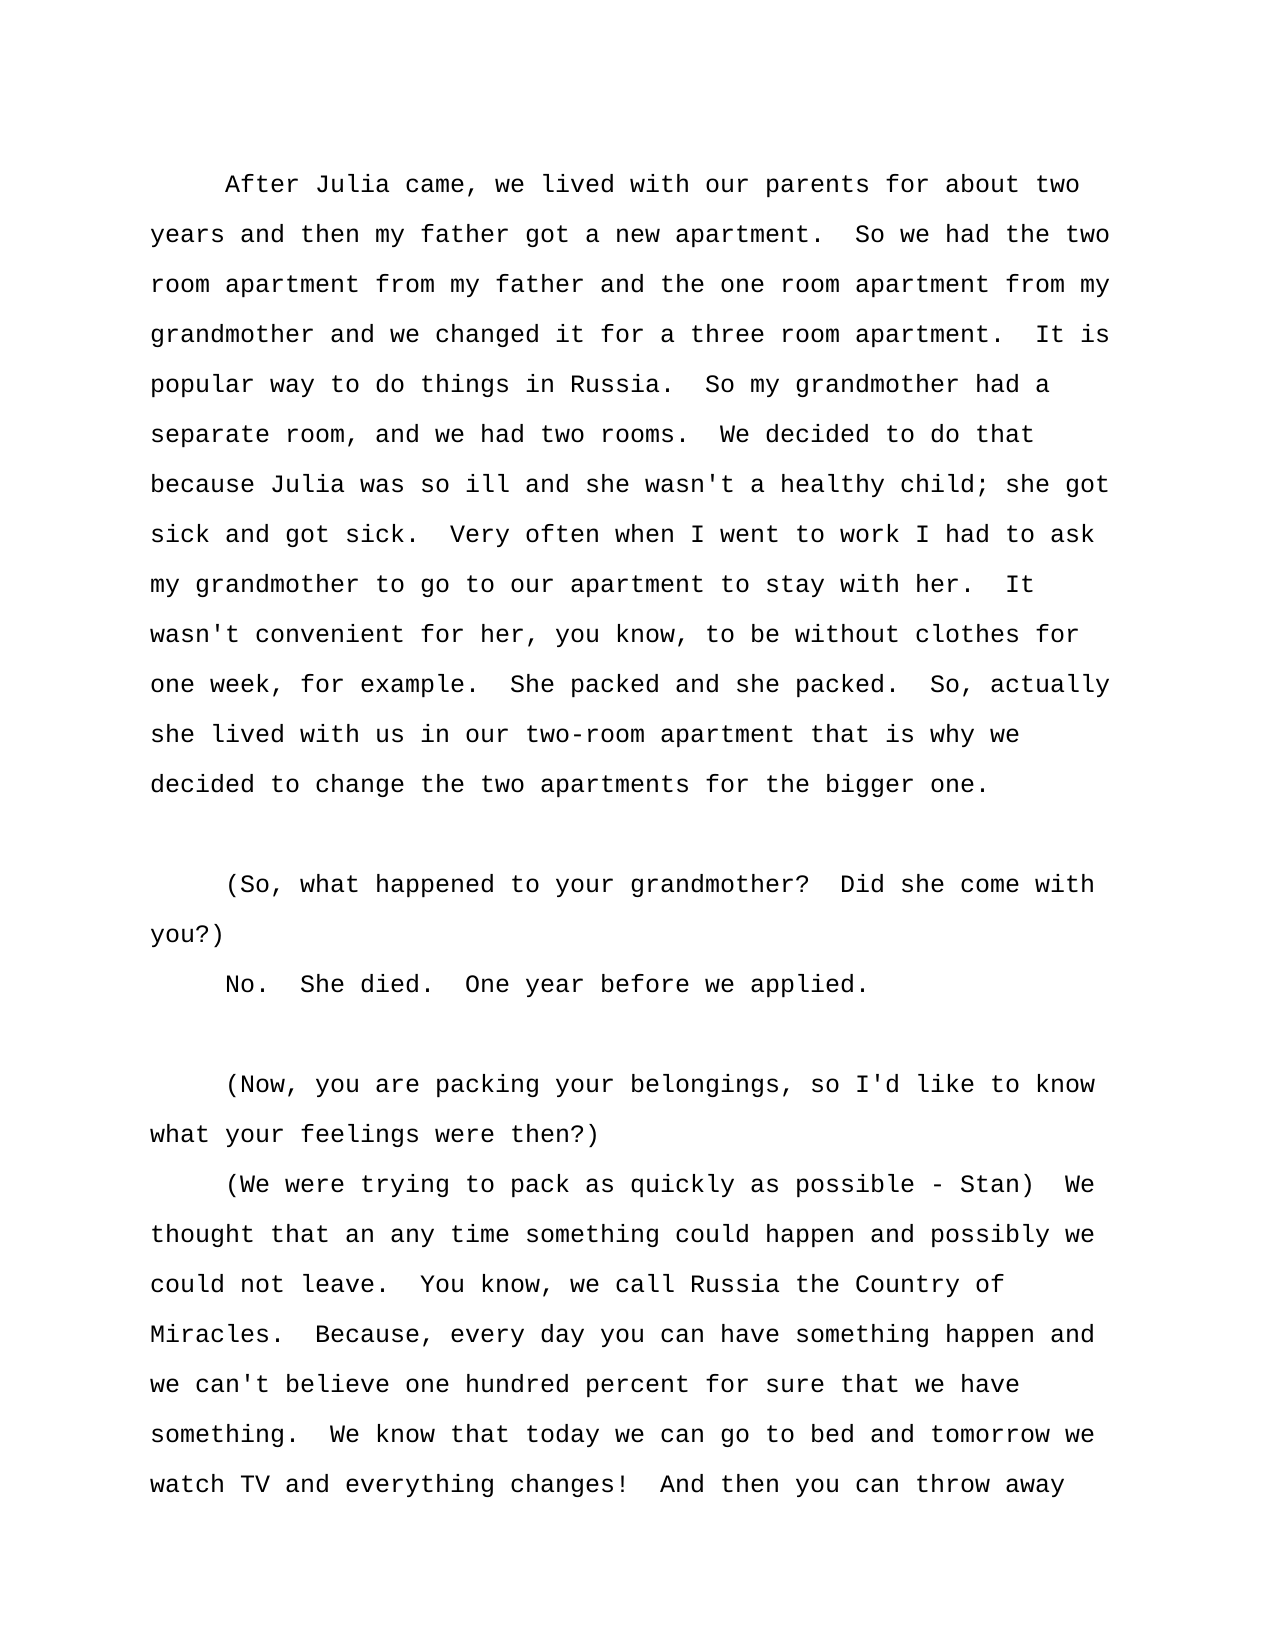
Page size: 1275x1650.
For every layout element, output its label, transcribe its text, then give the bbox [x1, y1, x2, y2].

text (Now, you are packing your belongings, so I'd like to know what your feelings were then?) [150, 1050, 1125, 1150]
text After Julia came, we lived with our parents for about two years and then my father got a new apartment. So we had the two room apartment from my father and the one room apartment from my grandmother and we changed it for a three room apartment. It is popular way to do things in Russia. So my grandmother had a separate room, and we had two rooms. We decided to do that because Julia was so ill and she wasn't a healthy child; she got sick and got sick. Very often when I went to work I had to ask my grandmother to go to our apartment to stay with her. It wasn't convenient for her, you know, to be without clothes for one week, for example. She packed and she packed. So, actually she lived with us in our two-room apartment that is why we decided to change the two apartments for the bigger one. [150, 150, 1125, 800]
text No. She died. One year before we applied. [150, 950, 1125, 1000]
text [150, 1150, 1125, 1500]
text (So, what happened to your grandmother? Did she come with you?) [150, 850, 1125, 950]
